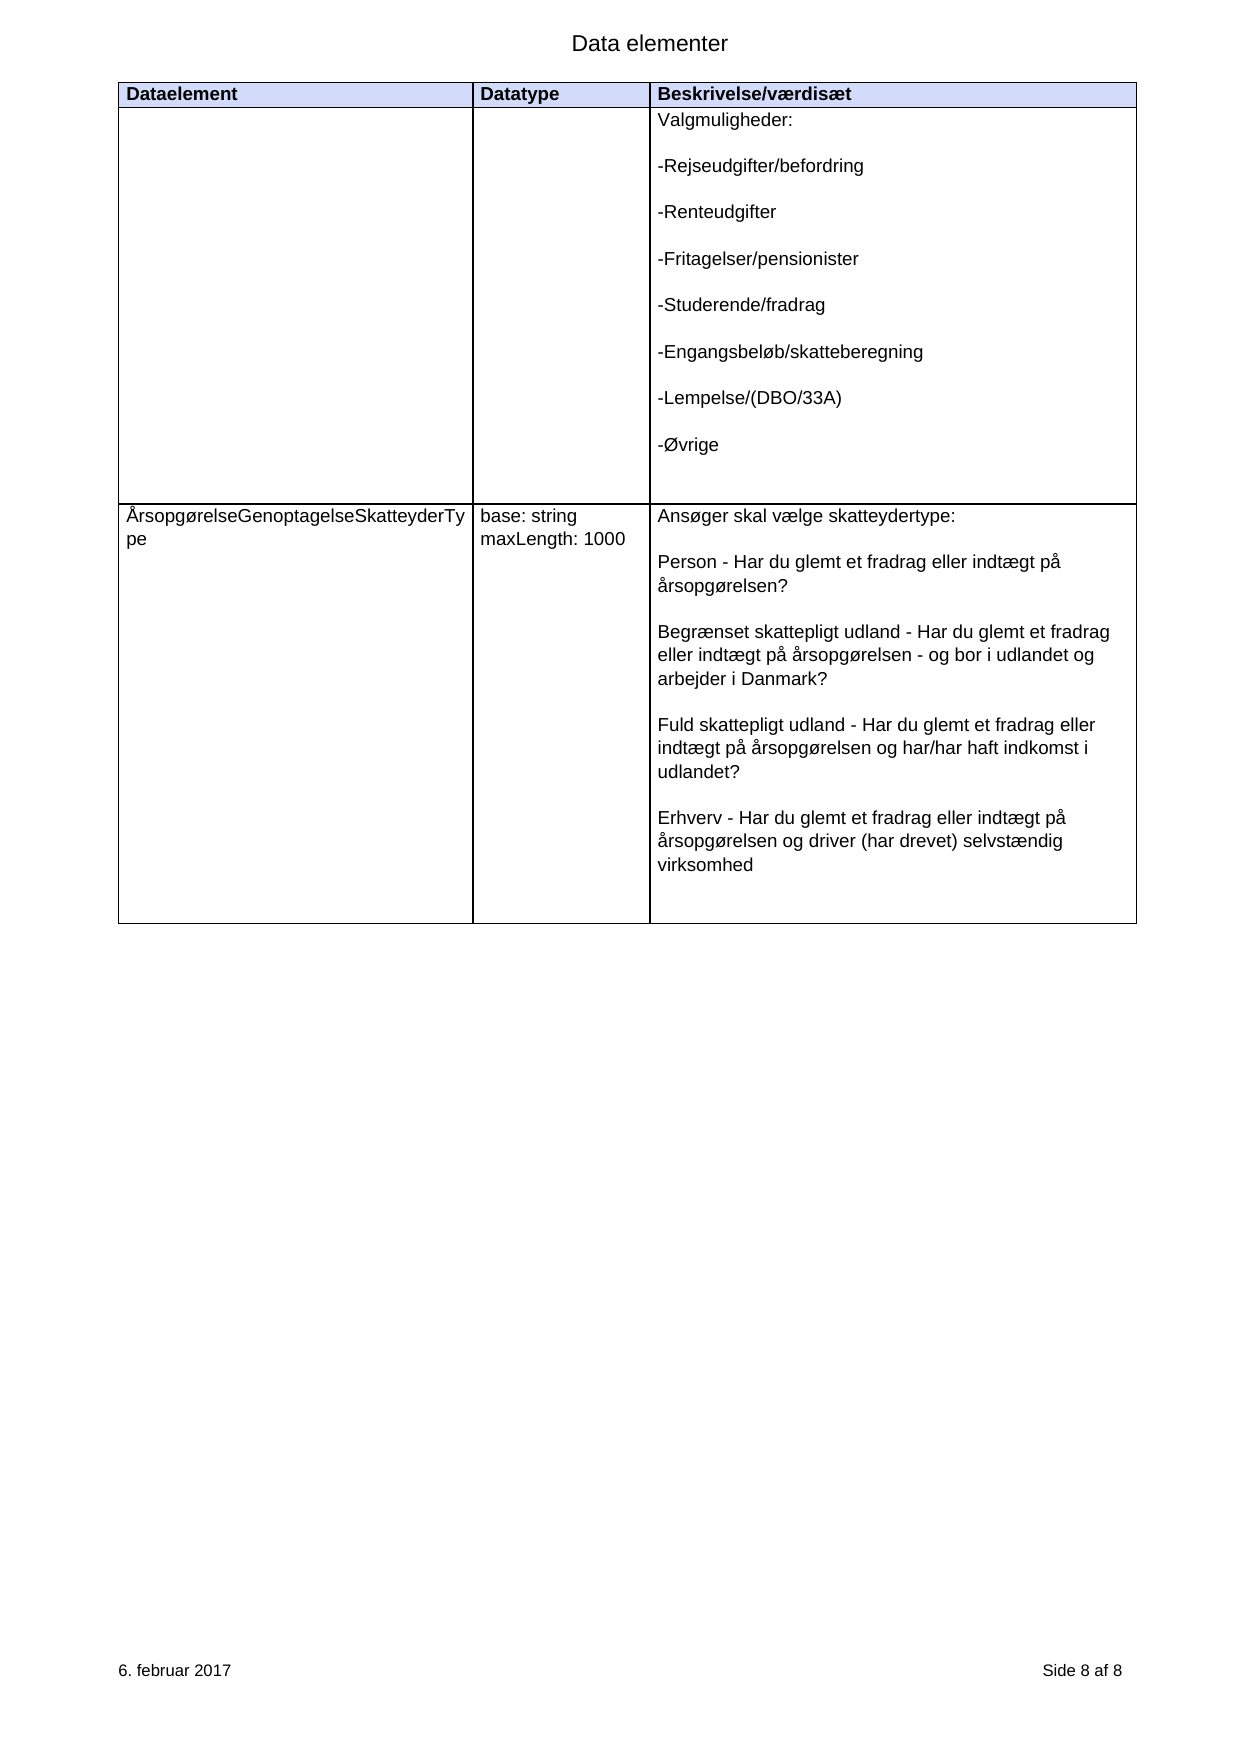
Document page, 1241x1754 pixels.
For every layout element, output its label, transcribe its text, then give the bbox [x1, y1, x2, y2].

table_cell base: string maxLength: 1000 [474, 505, 649, 923]
table_header Datatype [474, 83, 649, 107]
table_header Dataelement [119, 83, 472, 107]
table_header Beskrivelse/værdisæt [651, 83, 1136, 107]
table_cell ÅrsopgørelseGenoptagelseSkatteyderType [119, 505, 472, 923]
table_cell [119, 108, 472, 503]
table_cell Ansøger skal vælge skatteydertype: Person - Har du glemt et fradrag eller indtægt på årsopgørelsen? Begrænset skattepligt udland - Har du glemt et fradrag eller indtægt på årsopgørelsen - og bor i udlandet og arbejder i Danmark? Fuld skattepligt udland - Har du glemt et fradrag eller indtægt på årsopgørelsen og har/har haft indkomst i udlandet? Erhverv - Har du glemt et fradrag eller indtægt på årsopgørelsen og driver (har drevet) selvstændig virksomhed [651, 505, 1136, 923]
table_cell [651, 108, 1136, 503]
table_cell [474, 108, 649, 503]
